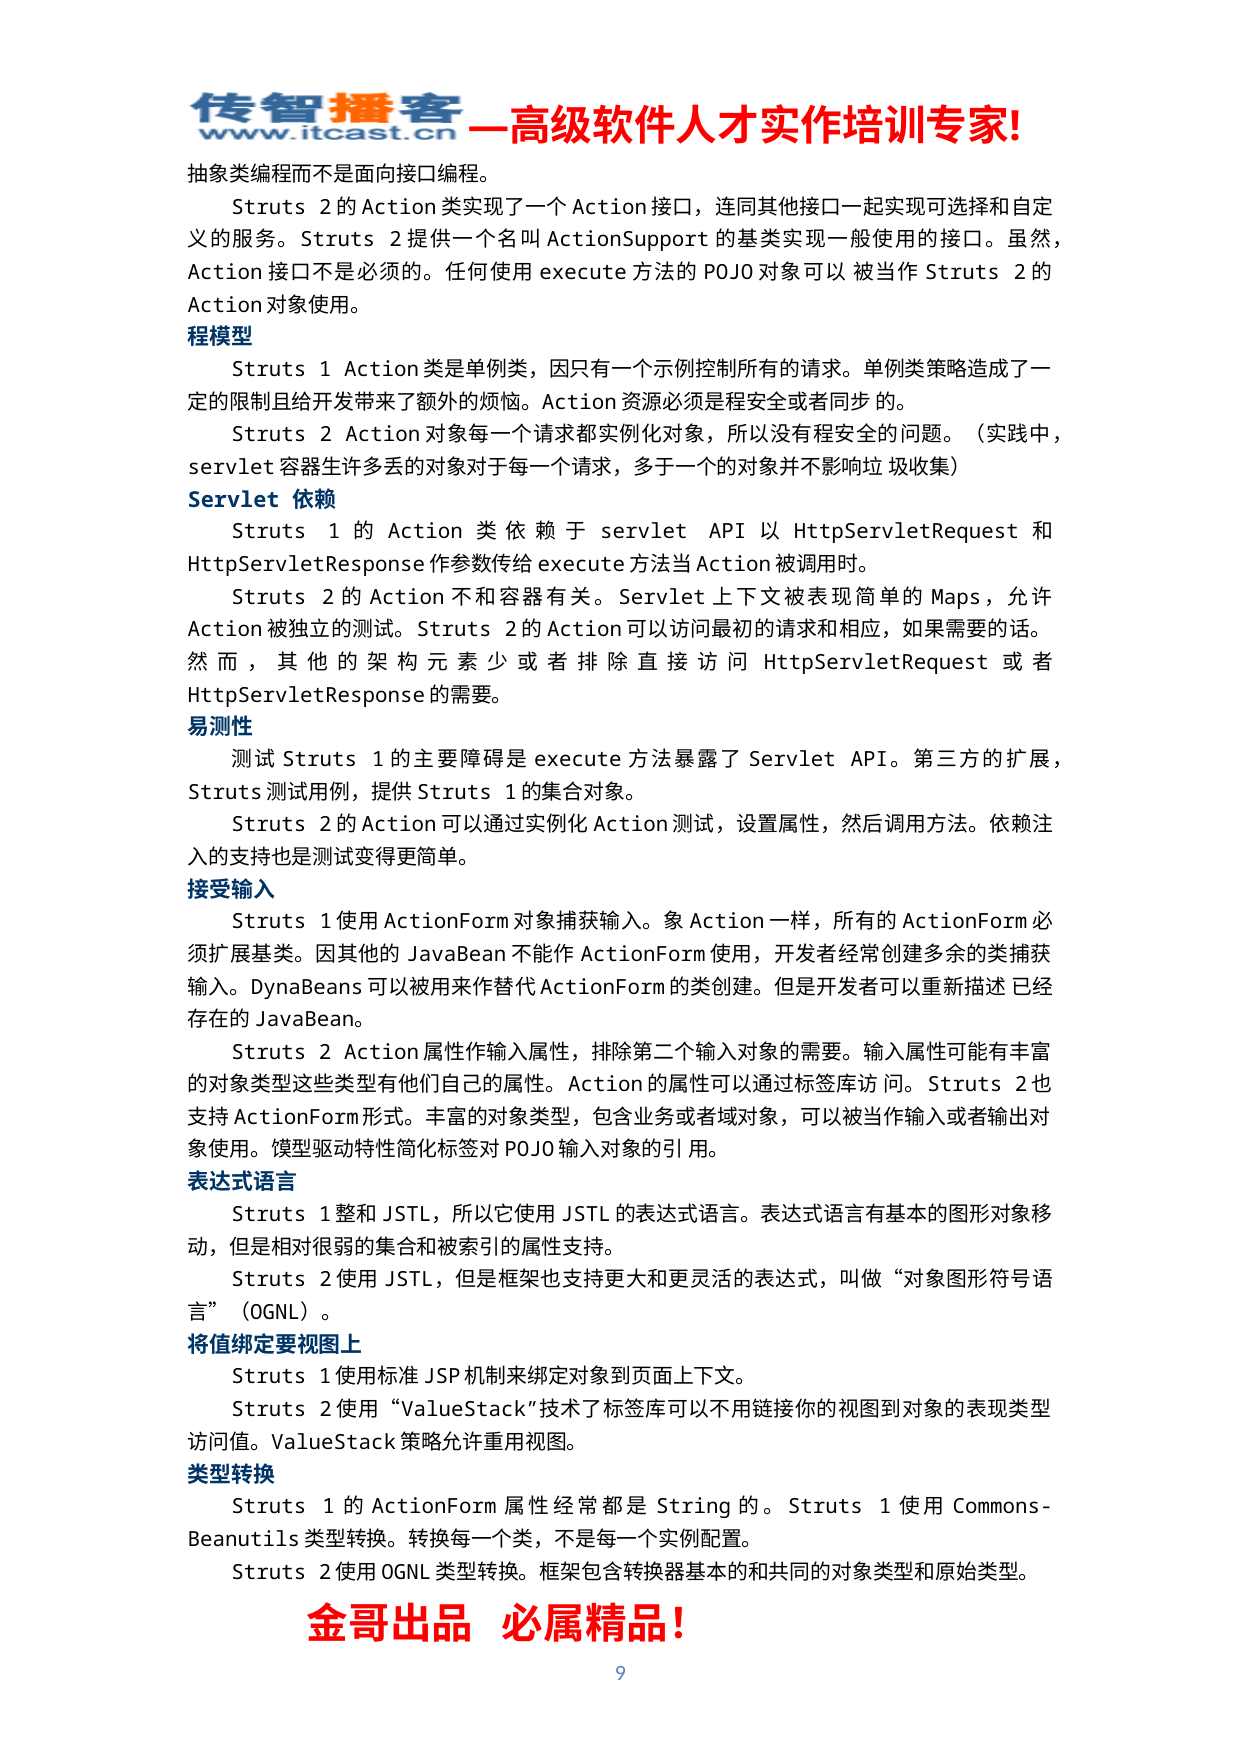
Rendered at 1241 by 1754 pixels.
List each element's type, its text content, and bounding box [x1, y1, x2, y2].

picture [187, 88, 468, 141]
